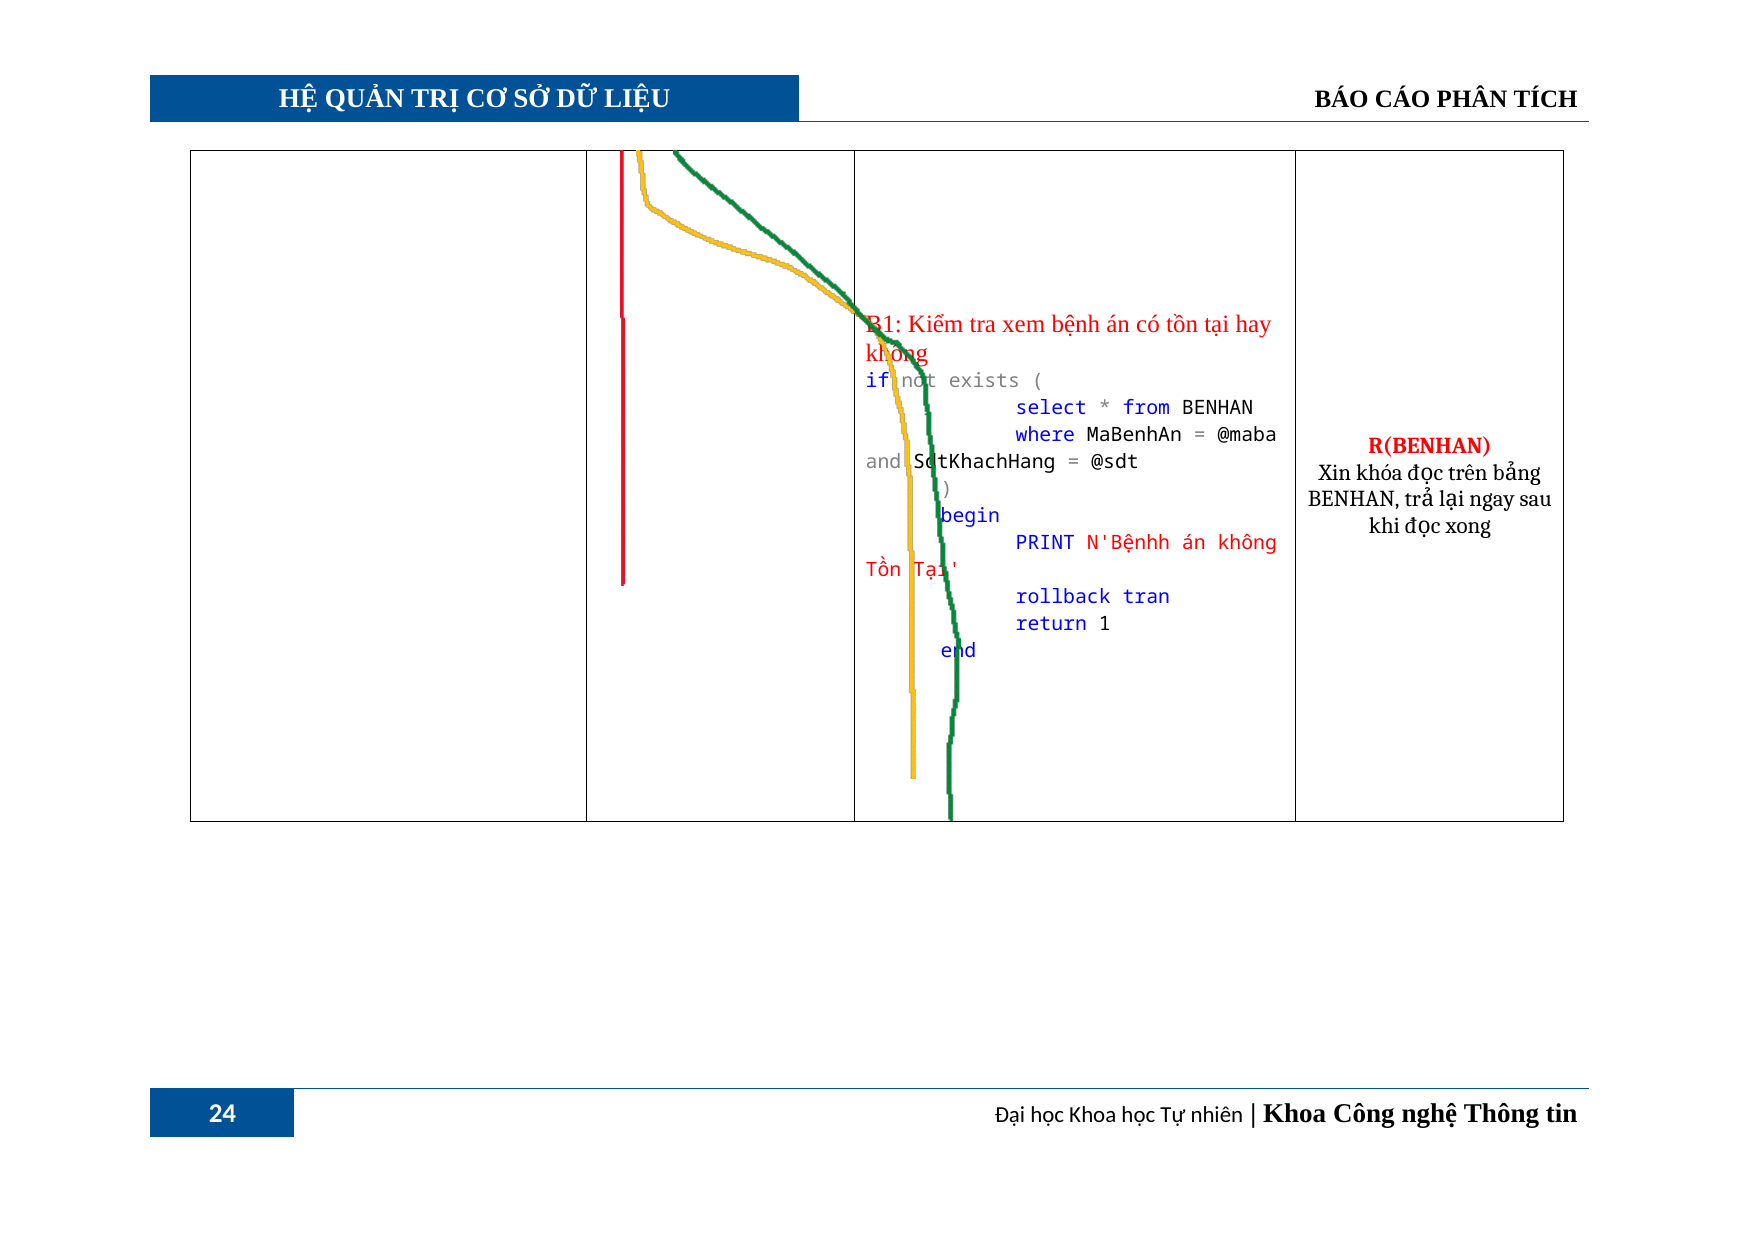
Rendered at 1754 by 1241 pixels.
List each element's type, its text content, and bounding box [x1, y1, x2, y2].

table_cell R(BENHAN) Xin khóa đọc trên bảng BENHAN, trả lại ngay sau khi đọc xong [1296, 151, 1563, 821]
table_cell [587, 151, 673, 821]
picture [636, 150, 961, 821]
picture [620, 150, 625, 586]
table_cell [191, 151, 586, 821]
table_cell B1: Kiểm tra xem bệnh án có tồn tại hay không if not exists ( select * from BENHAN where MaBenhAn = @maba and SdtKhachHang = @sdt ) begin PRINT N'Bệnhh án không Tồn Tại' rollback tran return 1 end [961, 151, 1295, 821]
